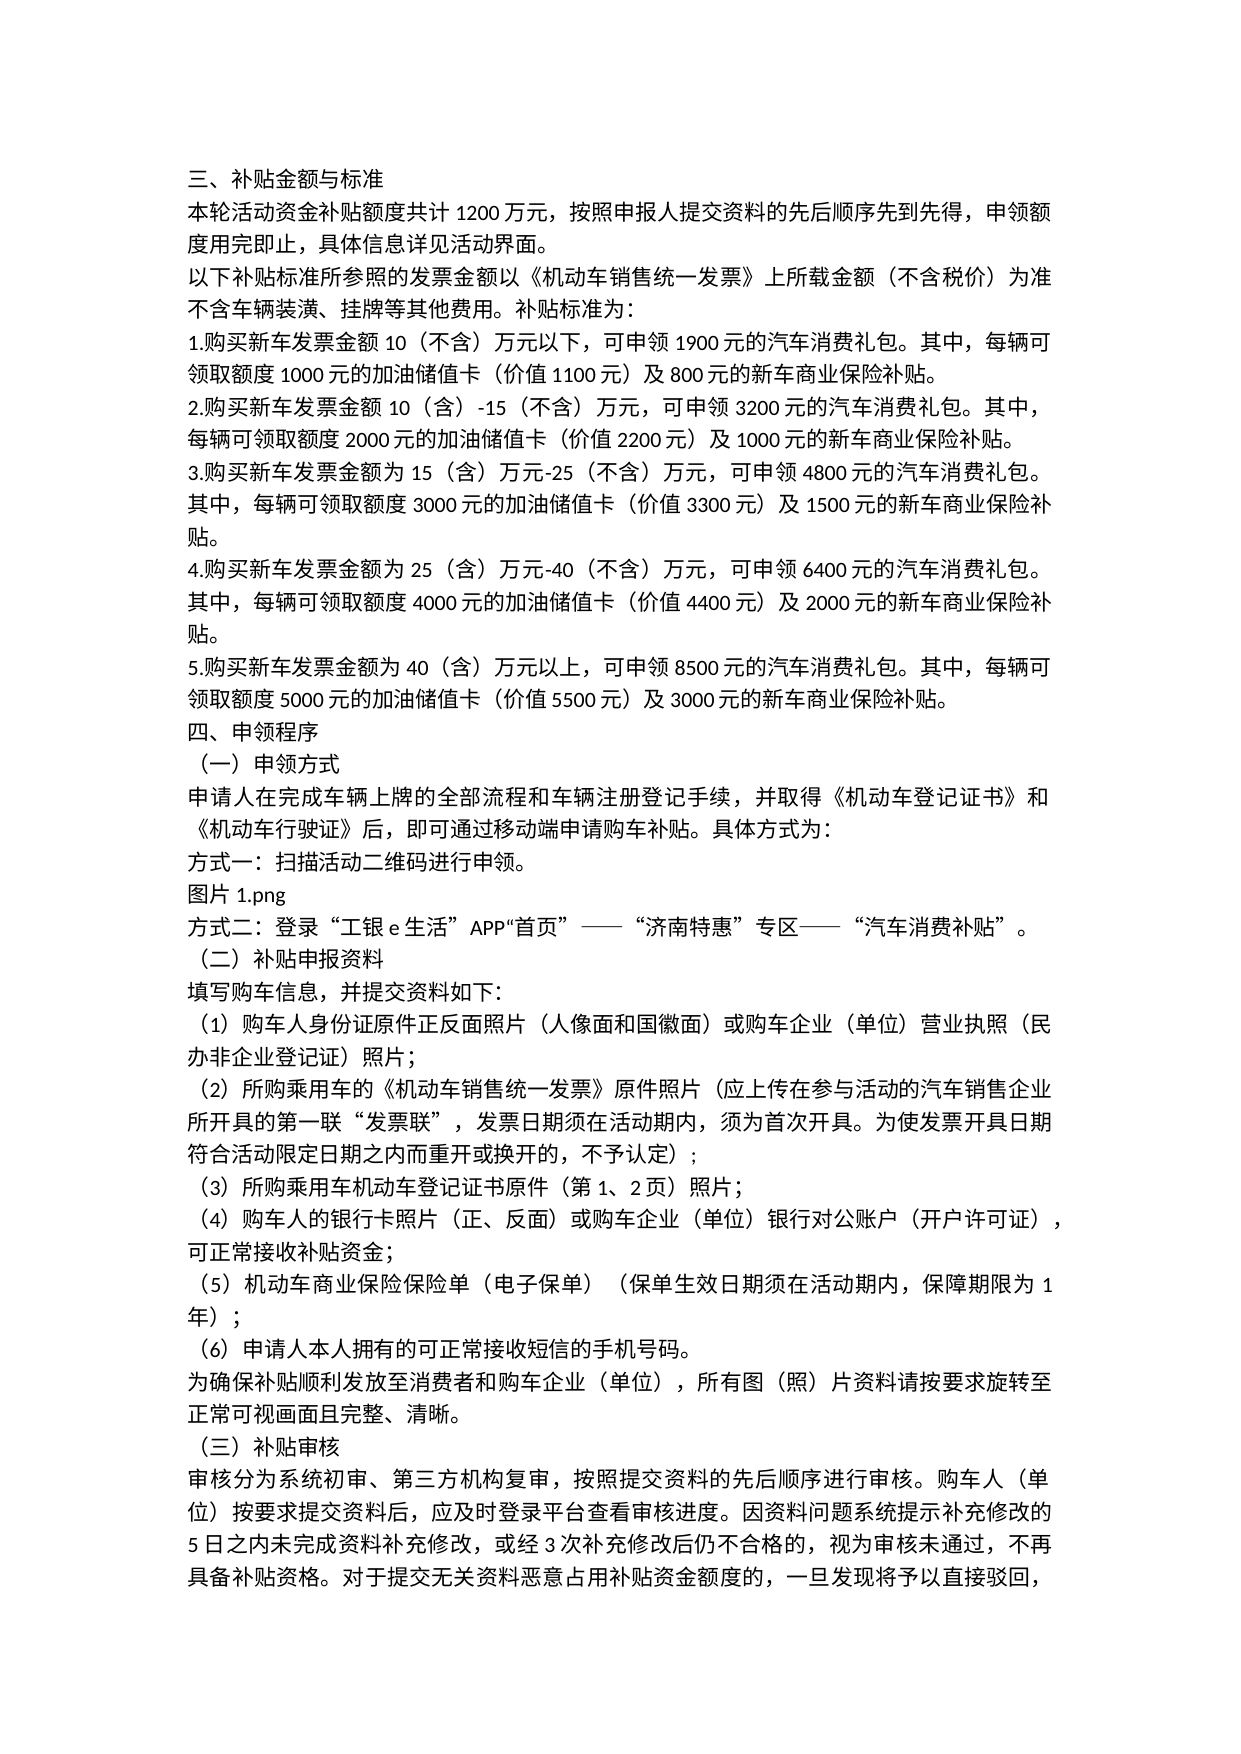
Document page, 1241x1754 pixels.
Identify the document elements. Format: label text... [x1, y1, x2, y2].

text 3.购买新车发票金额为15（含）万元-25（不含）万元，可申领4800元的汽车消费礼包。其中，每辆可领取额度3000元的加油储值卡（价值3300元）及1500元的新车商业保险补贴。 [187, 454, 1053, 552]
text （4）购车人的银行卡照片（正、反面）或购车企业（单位）银行对公账户（开户许可证），可正常接收补贴资金； [187, 1202, 1053, 1267]
text （二）补贴申报资料 [187, 942, 1053, 974]
text 以下补贴标准所参照的发票金额以《机动车销售统一发票》上所载金额（不含税价）为准，不含车辆装潢、挂牌等其他费用。补贴标准为： [187, 259, 1053, 324]
text 图片1.png [187, 877, 1053, 909]
text 方式一：扫描活动二维码进行申领。 [187, 844, 1053, 877]
text （三）补贴审核 [187, 1429, 1053, 1462]
text （5）机动车商业保险保险单（电子保单）（保单生效日期须在活动期内，保障期限为1年）； [187, 1267, 1053, 1332]
text 2.购买新车发票金额10（含）-15（不含）万元，可申领3200元的汽车消费礼包。其中，每辆可领取额度2000元的加油储值卡（价值2200元）及1000元的新车商业保险补贴。 [187, 389, 1053, 454]
text 4.购买新车发票金额为25（含）万元-40（不含）万元，可申领6400元的汽车消费礼包。其中，每辆可领取额度4000元的加油储值卡（价值4400元）及2000元的新车商业保险补贴。 [187, 552, 1053, 649]
text （2）所购乘用车的《机动车销售统一发票》原件照片（应上传在参与活动的汽车销售企业所开具的第一联“发票联”，发票日期须在活动期内，须为首次开具。为使发票开具日期符合活动限定日期之内而重开或换开的，不予认定）; [187, 1072, 1053, 1169]
text （1）购车人身份证原件正反面照片（人像面和国徽面）或购车企业（单位）营业执照（民办非企业登记证）照片； [187, 1007, 1053, 1072]
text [187, 1462, 1053, 1592]
text 1.购买新车发票金额10（不含）万元以下，可申领1900元的汽车消费礼包。其中，每辆可领取额度1000元的加油储值卡（价值1100元）及800元的新车商业保险补贴。 [187, 324, 1053, 389]
text 本轮活动资金补贴额度共计1200万元，按照申报人提交资料的先后顺序先到先得，申领额度用完即止，具体信息详见活动界面。 [187, 194, 1053, 259]
text （一）申领方式 [187, 747, 1053, 779]
text 四、申领程序 [187, 714, 1053, 747]
text 5.购买新车发票金额为40（含）万元以上，可申领8500元的汽车消费礼包。其中，每辆可领取额度5000元的加油储值卡（价值5500元）及3000元的新车商业保险补贴。 [187, 649, 1053, 714]
text （6）申请人本人拥有的可正常接收短信的手机号码。 [187, 1332, 1053, 1364]
text 为确保补贴顺利发放至消费者和购车企业（单位），所有图（照）片资料请按要求旋转至正常可视画面且完整、清晰。 [187, 1364, 1053, 1429]
text 方式二：登录“工银e生活”APP“首页”——“济南特惠”专区——“汽车消费补贴”。 [187, 909, 1053, 942]
text （3）所购乘用车机动车登记证书原件（第1、2页）照片； [187, 1169, 1053, 1202]
text 申请人在完成车辆上牌的全部流程和车辆注册登记手续，并取得《机动车登记证书》和《机动车行驶证》后，即可通过移动端申请购车补贴。具体方式为： [187, 779, 1053, 844]
text 三、补贴金额与标准 [187, 162, 1053, 194]
text 填写购车信息，并提交资料如下： [187, 974, 1053, 1007]
